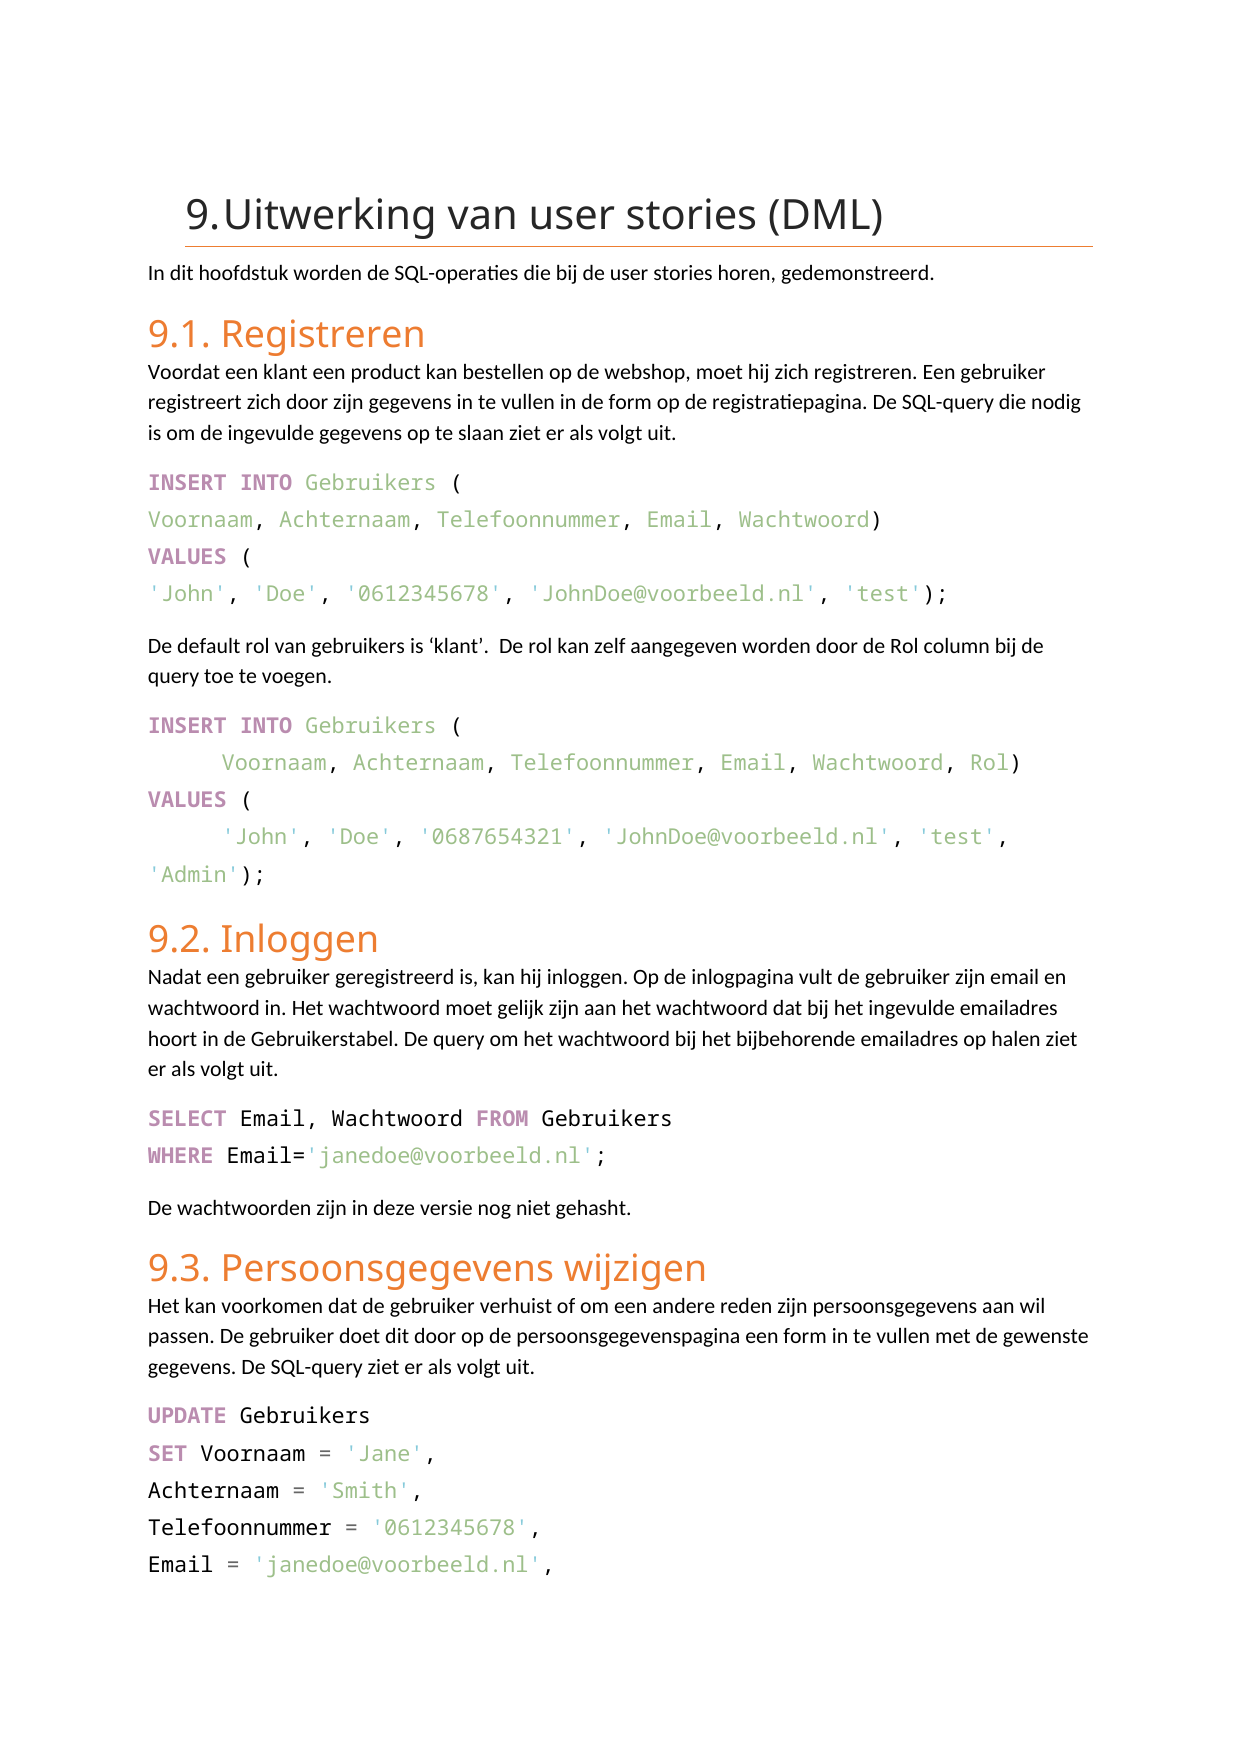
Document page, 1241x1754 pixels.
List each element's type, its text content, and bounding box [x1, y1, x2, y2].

subtitle 9.2. Inloggen [148, 912, 1093, 963]
text In dit hoofdstuk worden de SQL-operaties die bij de user stories horen, gedemonstreerd. [148, 259, 1093, 286]
text INSERT INTO Gebruikers ( Voornaam, Achternaam, Telefoonnummer, Email, Wachtwoord, Rol) VALUES ( 'John', 'Doe', '0687654321', 'JohnDoe@voorbeeld.nl', 'test', 'Admin'); [148, 710, 1093, 888]
subtitle 9.1. Registreren [148, 307, 1093, 358]
text De default rol van gebruikers is ‘klant’. De rol kan zelf aangegeven worden door de Rol column bij de query toe te voegen. [148, 632, 1093, 689]
text De wachtwoorden zijn in deze versie nog niet gehasht. [148, 1194, 1093, 1220]
text SELECT Email, Wachtwoord FROM Gebruikers WHERE Email='janedoe@voorbeeld.nl'; [148, 1103, 1093, 1169]
text INSERT INTO Gebruikers ( Voornaam, Achternaam, Telefoonnummer, Email, Wachtwoord) VALUES ( 'John', 'Doe', '0612345678', 'JohnDoe@voorbeeld.nl', 'test'); [148, 466, 1093, 608]
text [148, 1401, 1093, 1579]
text Het kan voorkomen dat de gebruiker verhuist of om een andere reden zijn persoonsgegevens aan wil passen. De gebruiker doet dit door op de persoonsgegevenspagina een form in te vullen met de gewenste gegevens. De SQL-query ziet er als volgt uit. [148, 1292, 1093, 1380]
text Voordat een klant een product kan bestellen op de webshop, moet hij zich registreren. Een gebruiker registreert zich door zijn gegevens in te vullen in de form op de registratiepagina. De SQL-query die nodig is om de ingevulde gegevens op te slaan ziet er als volgt uit. [148, 358, 1093, 446]
text Nadat een gebruiker geregistreerd is, kan hij inloggen. Op de inlogpagina vult de gebruiker zijn email en wachtwoord in. Het wachtwoord moet gelijk zijn aan het wachtwoord dat bij het ingevulde emailadres hoort in de Gebruikerstabel. De query om het wachtwoord bij het bijbehorende emailadres op halen ziet er als volgt uit. [148, 963, 1093, 1082]
subtitle 9.3. Persoonsgegevens wijzigen [148, 1241, 1093, 1292]
subtitle Uitwerking van user stories (DML) [185, 185, 1093, 246]
